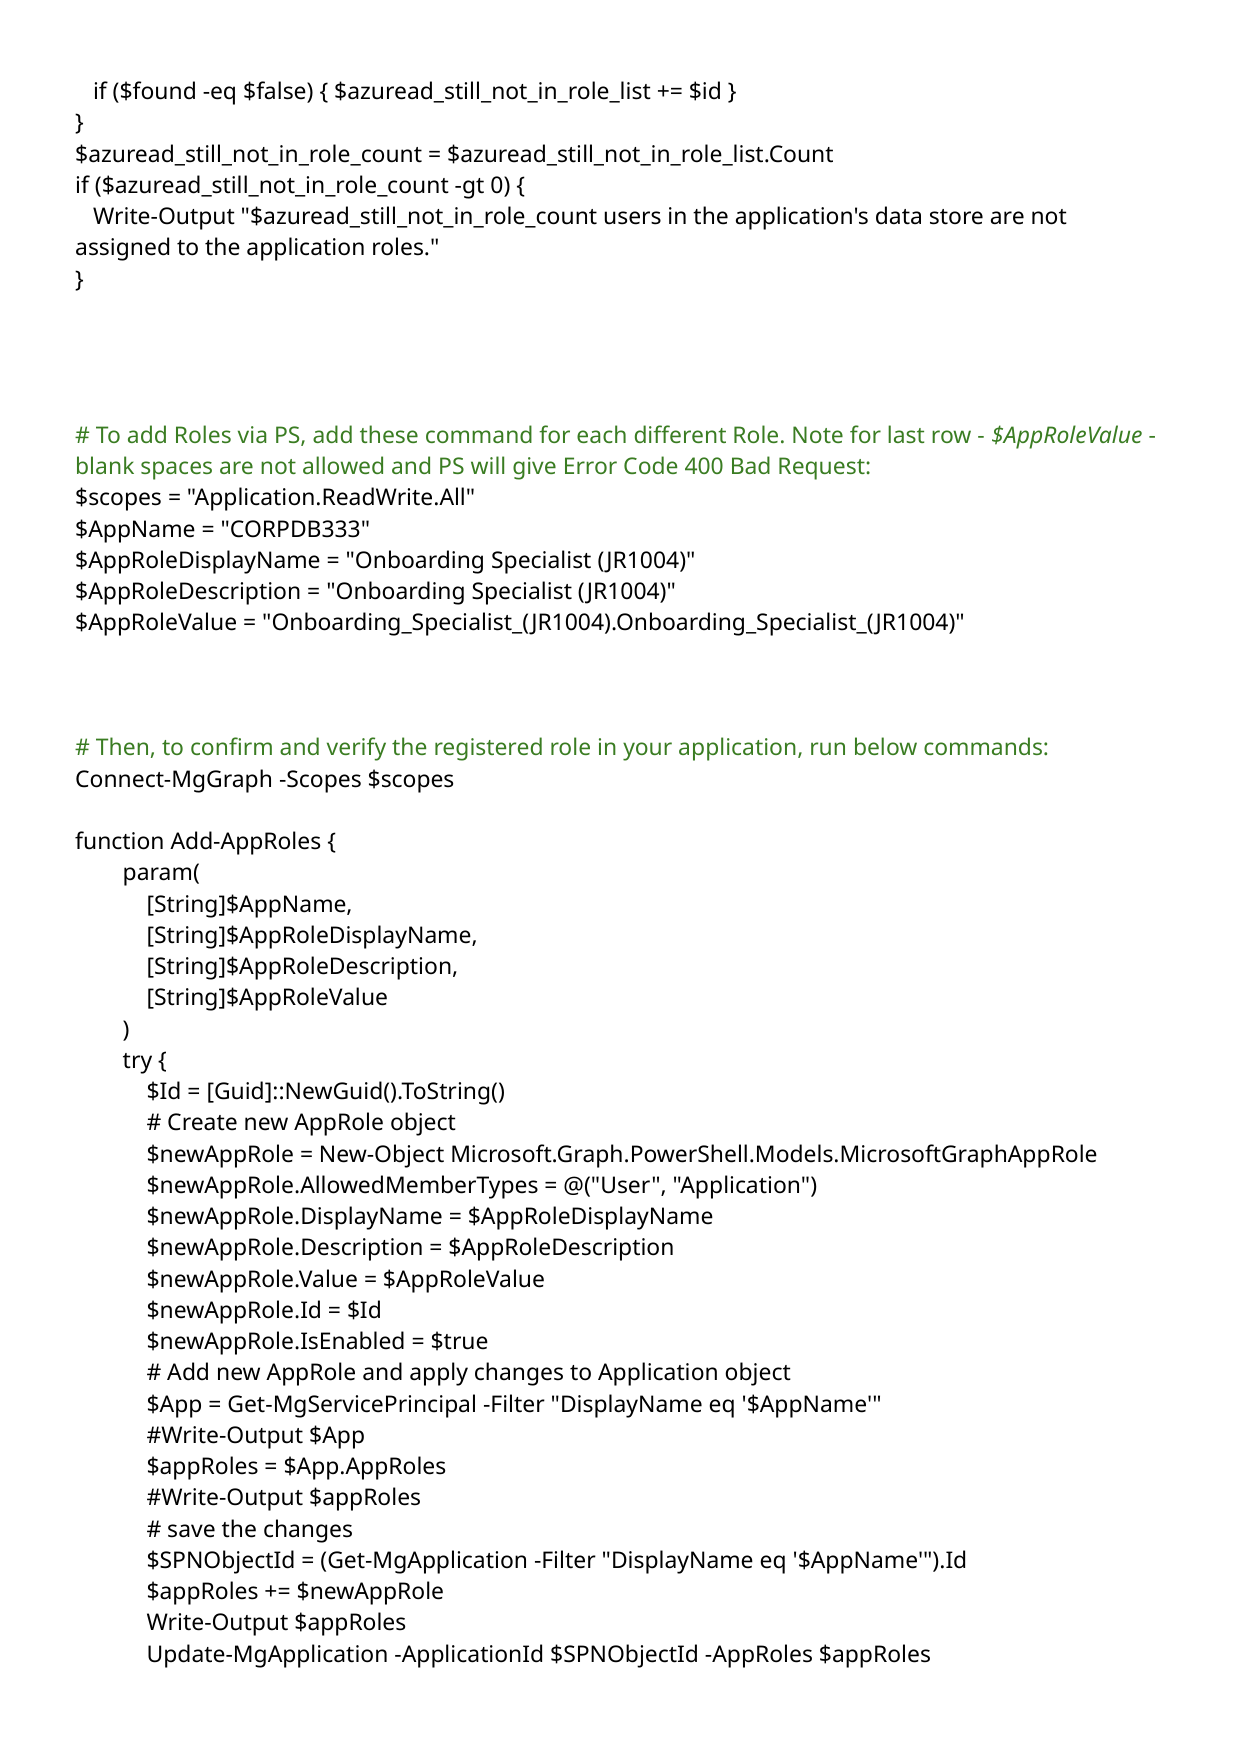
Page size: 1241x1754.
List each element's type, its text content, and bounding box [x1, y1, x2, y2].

text $azuread_still_not_in_role_count = $azuread_still_not_in_role_list.Count [75, 137, 1165, 169]
text [String]$AppRoleDescription, [75, 950, 1165, 981]
text [String]$AppRoleValue [75, 981, 1165, 1012]
text $AppRoleValue = "Onboarding_Specialist_(JR1004).Onboarding_Specialist_(JR1004)" [75, 606, 1165, 637]
text #Write-Output $App [75, 1419, 1165, 1450]
text # Add new AppRole and apply changes to Application object [75, 1356, 1165, 1387]
text $SPNObjectId = (Get-MgApplication -Filter "DisplayName eq '$AppName'").Id [75, 1544, 1165, 1575]
text function Add-AppRoles { [75, 825, 1165, 856]
text $appRoles = $App.AppRoles [75, 1450, 1165, 1481]
text # Then, to confirm and verify the registered role in your application, run below commands: [75, 731, 1165, 762]
text ) [75, 1012, 1165, 1044]
text # save the changes [75, 1512, 1165, 1544]
text $App = Get-MgServicePrincipal -Filter "DisplayName eq '$AppName'" [75, 1387, 1165, 1419]
text $appRoles += $newAppRole [75, 1575, 1165, 1606]
text $newAppRole.DisplayName = $AppRoleDisplayName [75, 1200, 1165, 1231]
text $AppRoleDescription = "Onboarding Specialist (JR1004)" [75, 575, 1165, 606]
text Connect-MgGraph -Scopes $scopes [75, 762, 1165, 794]
text $Id = [Guid]::NewGuid().ToString() [75, 1075, 1165, 1106]
text if ($azuread_still_not_in_role_count -gt 0) { [75, 169, 1165, 200]
text param( [75, 856, 1165, 887]
text #Write-Output $appRoles [75, 1481, 1165, 1512]
text } [75, 262, 1165, 294]
text $newAppRole.Value = $AppRoleValue [75, 1262, 1165, 1294]
text Update-MgApplication -ApplicationId $SPNObjectId -AppRoles $appRoles [75, 1637, 1165, 1669]
text [String]$AppName, [75, 887, 1165, 919]
text Write-Output $appRoles [75, 1606, 1165, 1637]
text $newAppRole.AllowedMemberTypes = @("User", "Application") [75, 1169, 1165, 1200]
text [String]$AppRoleDisplayName, [75, 919, 1165, 950]
text $AppRoleDisplayName = "Onboarding Specialist (JR1004)" [75, 544, 1165, 575]
text } [75, 106, 1165, 137]
text # To add Roles via PS, add these command for each different Role. Note for last row - $AppRoleValue - blank spaces are not allowed and PS will give Error Code 400 Bad Request: [75, 419, 1165, 481]
text $newAppRole.Description = $AppRoleDescription [75, 1231, 1165, 1262]
text $newAppRole = New-Object Microsoft.Graph.PowerShell.Models.MicrosoftGraphAppRole [75, 1137, 1165, 1169]
text $newAppRole.Id = $Id [75, 1294, 1165, 1325]
text $newAppRole.IsEnabled = $true [75, 1325, 1165, 1356]
text if ($found -eq $false) { $azuread_still_not_in_role_list += $id } [75, 75, 1165, 106]
text try { [75, 1044, 1165, 1075]
text # Create new AppRole object [75, 1106, 1165, 1137]
text $scopes = "Application.ReadWrite.All" [75, 481, 1165, 512]
text $AppName = "CORPDB333" [75, 512, 1165, 544]
text Write-Output "$azuread_still_not_in_role_count users in the application's data store are not assigned to the application roles." [75, 200, 1165, 262]
